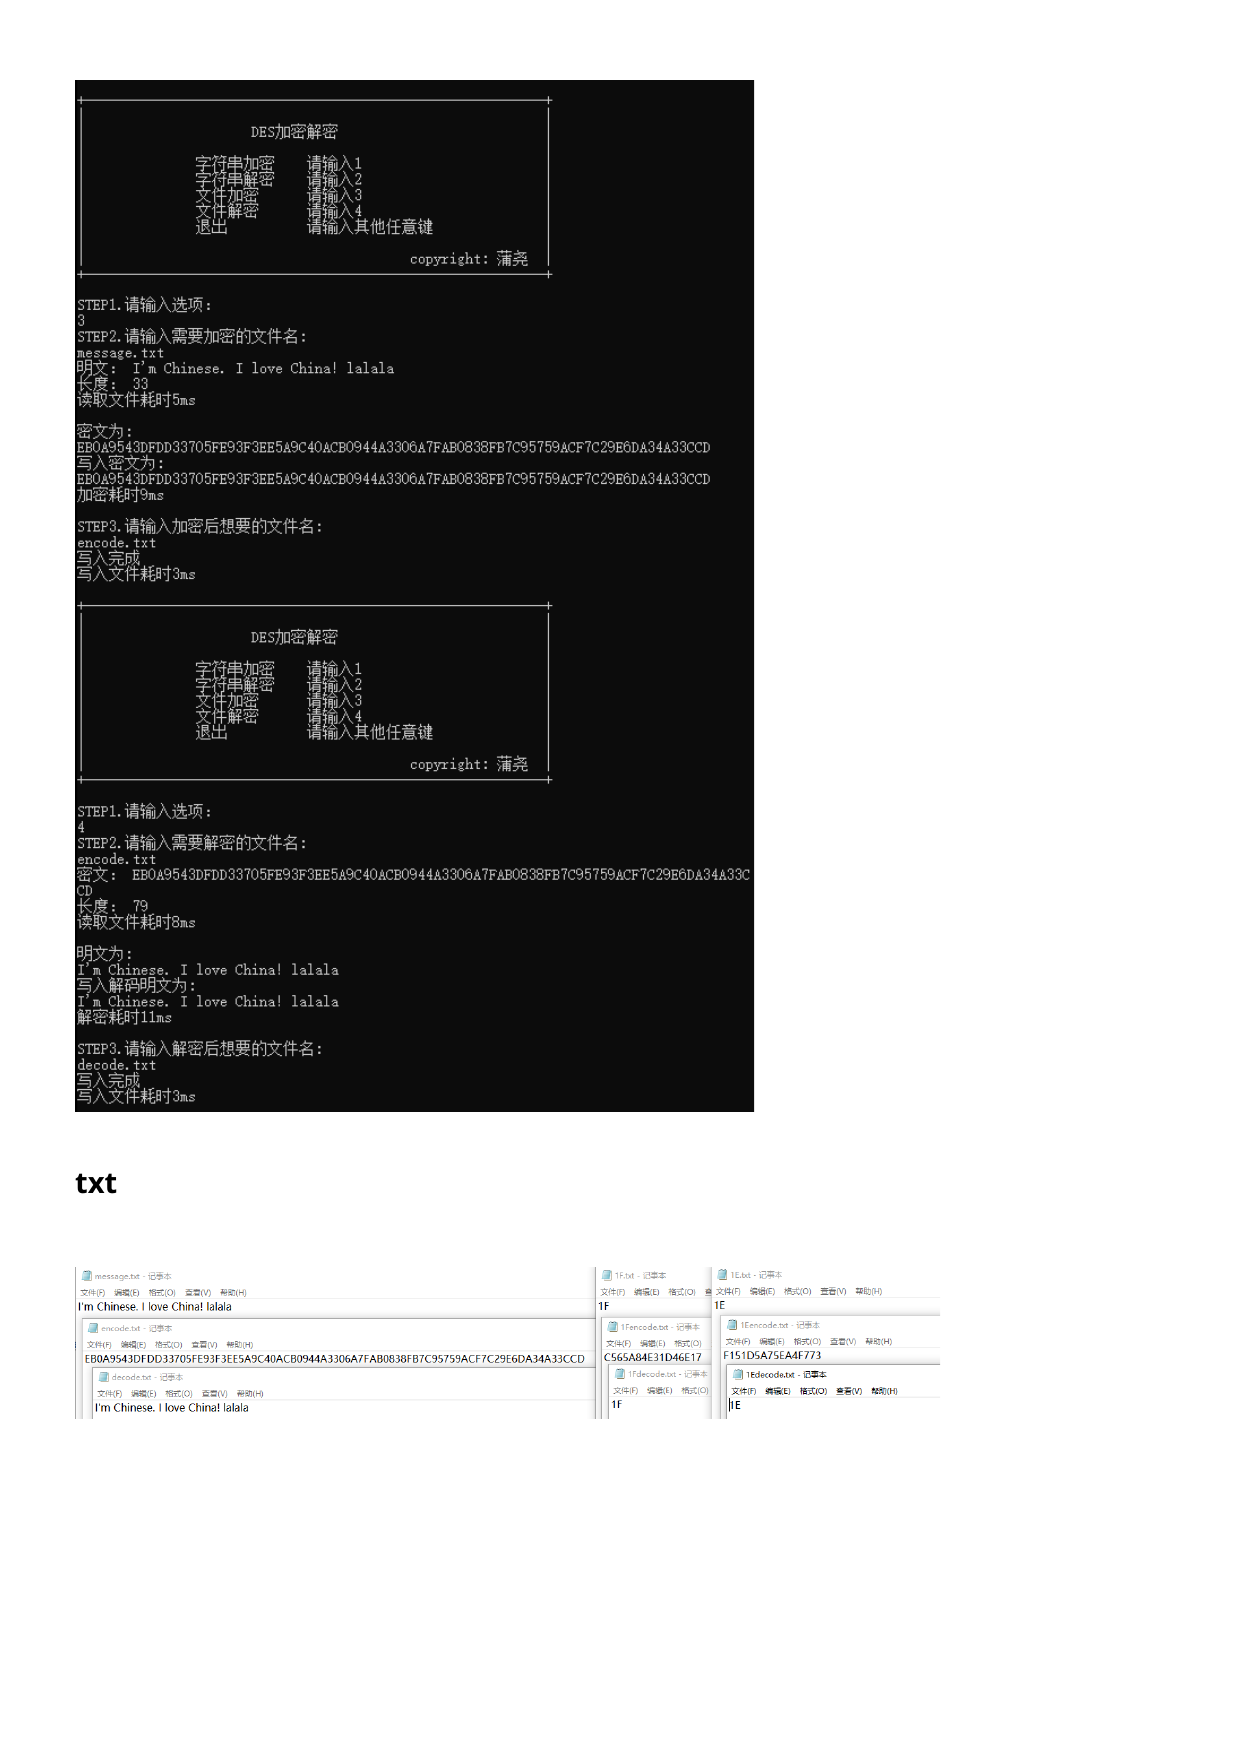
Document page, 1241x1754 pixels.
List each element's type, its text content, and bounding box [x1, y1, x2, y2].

picture [75, 1267, 941, 1419]
picture [75, 80, 755, 1112]
subtitle txt [75, 1150, 1165, 1215]
